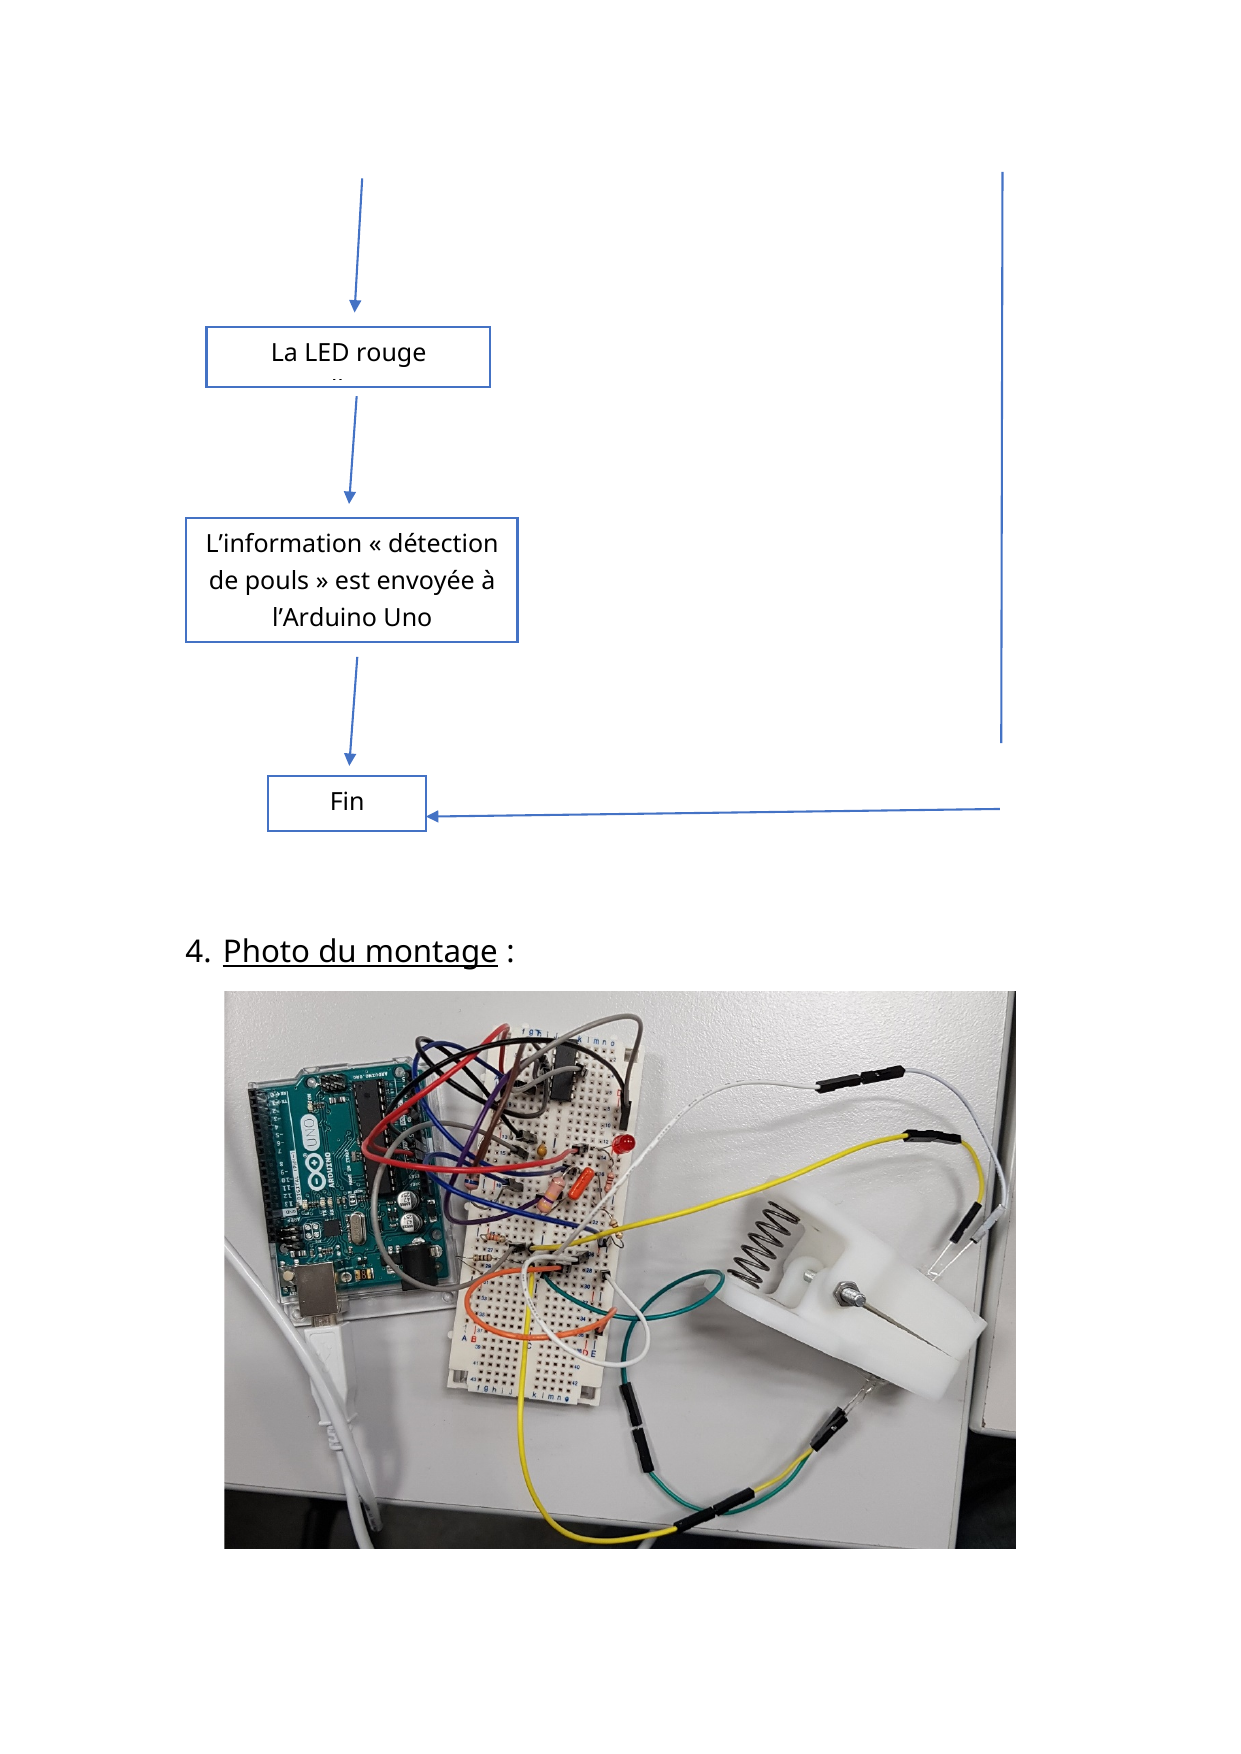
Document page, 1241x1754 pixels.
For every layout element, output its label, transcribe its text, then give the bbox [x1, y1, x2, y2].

list Photo du montage : [185, 928, 1093, 971]
picture [224, 991, 1016, 1549]
